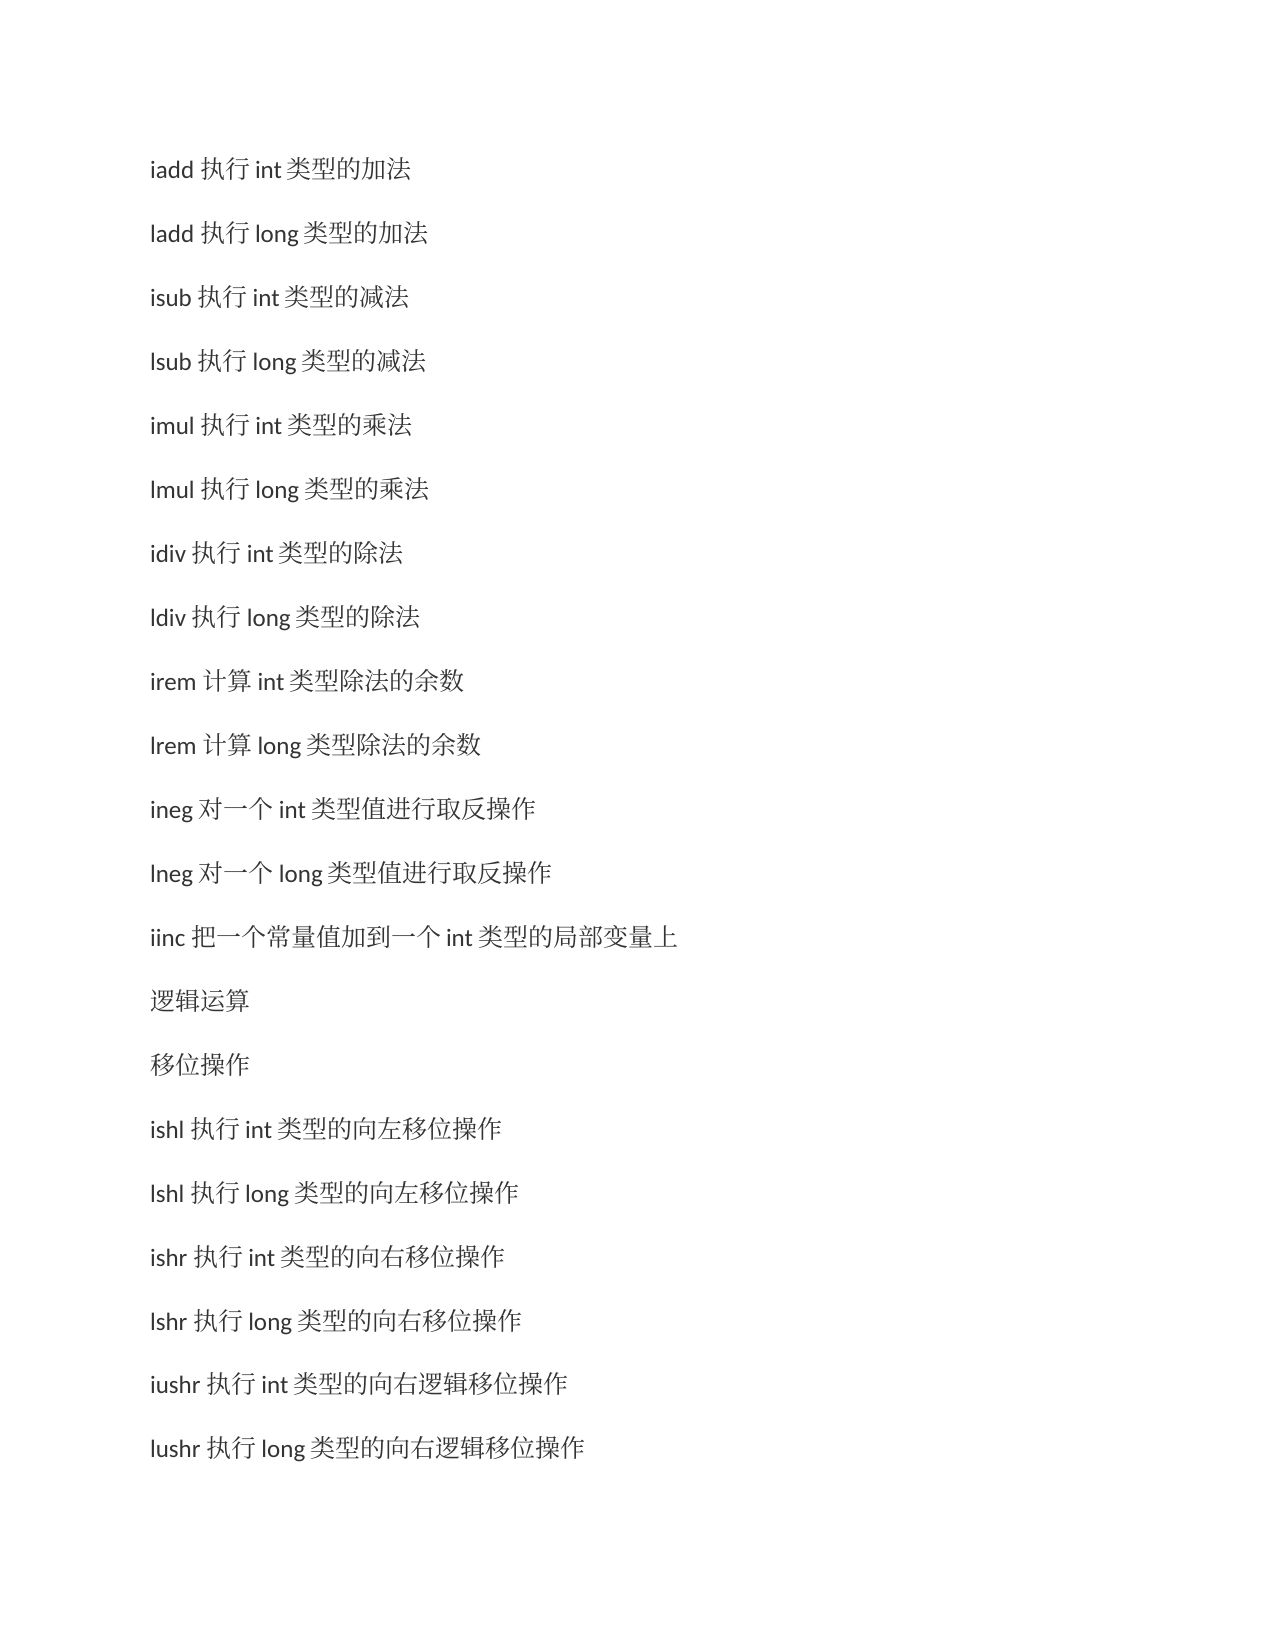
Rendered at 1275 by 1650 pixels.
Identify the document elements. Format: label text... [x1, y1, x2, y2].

text irem 计算int类型除法的余数 [150, 662, 1125, 698]
text lsub 执行long类型的减法 [150, 342, 1125, 378]
text lmul 执行long类型的乘法 [150, 470, 1125, 506]
text lshl 执行long类型的向左移位操作 [150, 1173, 1125, 1209]
text lrem 计算long类型除法的余数 [150, 726, 1125, 762]
text ineg 对一个int类型值进行取反操作 [150, 789, 1125, 826]
text ishl 执行int类型的向左移位操作 [150, 1109, 1125, 1145]
text isub 执行int类型的减法 [150, 278, 1125, 314]
text lneg 对一个long类型值进行取反操作 [150, 853, 1125, 889]
text lushr 执行long类型的向右逻辑移位操作 [150, 1429, 1125, 1465]
text lshr 执行long类型的向右移位操作 [150, 1301, 1125, 1337]
text iushr 执行int类型的向右逻辑移位操作 [150, 1365, 1125, 1401]
text ladd 执行long类型的加法 [150, 214, 1125, 250]
text idiv 执行int类型的除法 [150, 534, 1125, 570]
text ldiv 执行long类型的除法 [150, 598, 1125, 634]
text iadd 执行int类型的加法 [150, 150, 1125, 186]
text 逻辑运算 [150, 981, 1125, 1017]
text ishr 执行int类型的向右移位操作 [150, 1237, 1125, 1273]
text imul 执行int类型的乘法 [150, 406, 1125, 442]
text iinc 把一个常量值加到一个int类型的局部变量上 [150, 917, 1125, 953]
text 移位操作 [150, 1045, 1125, 1081]
